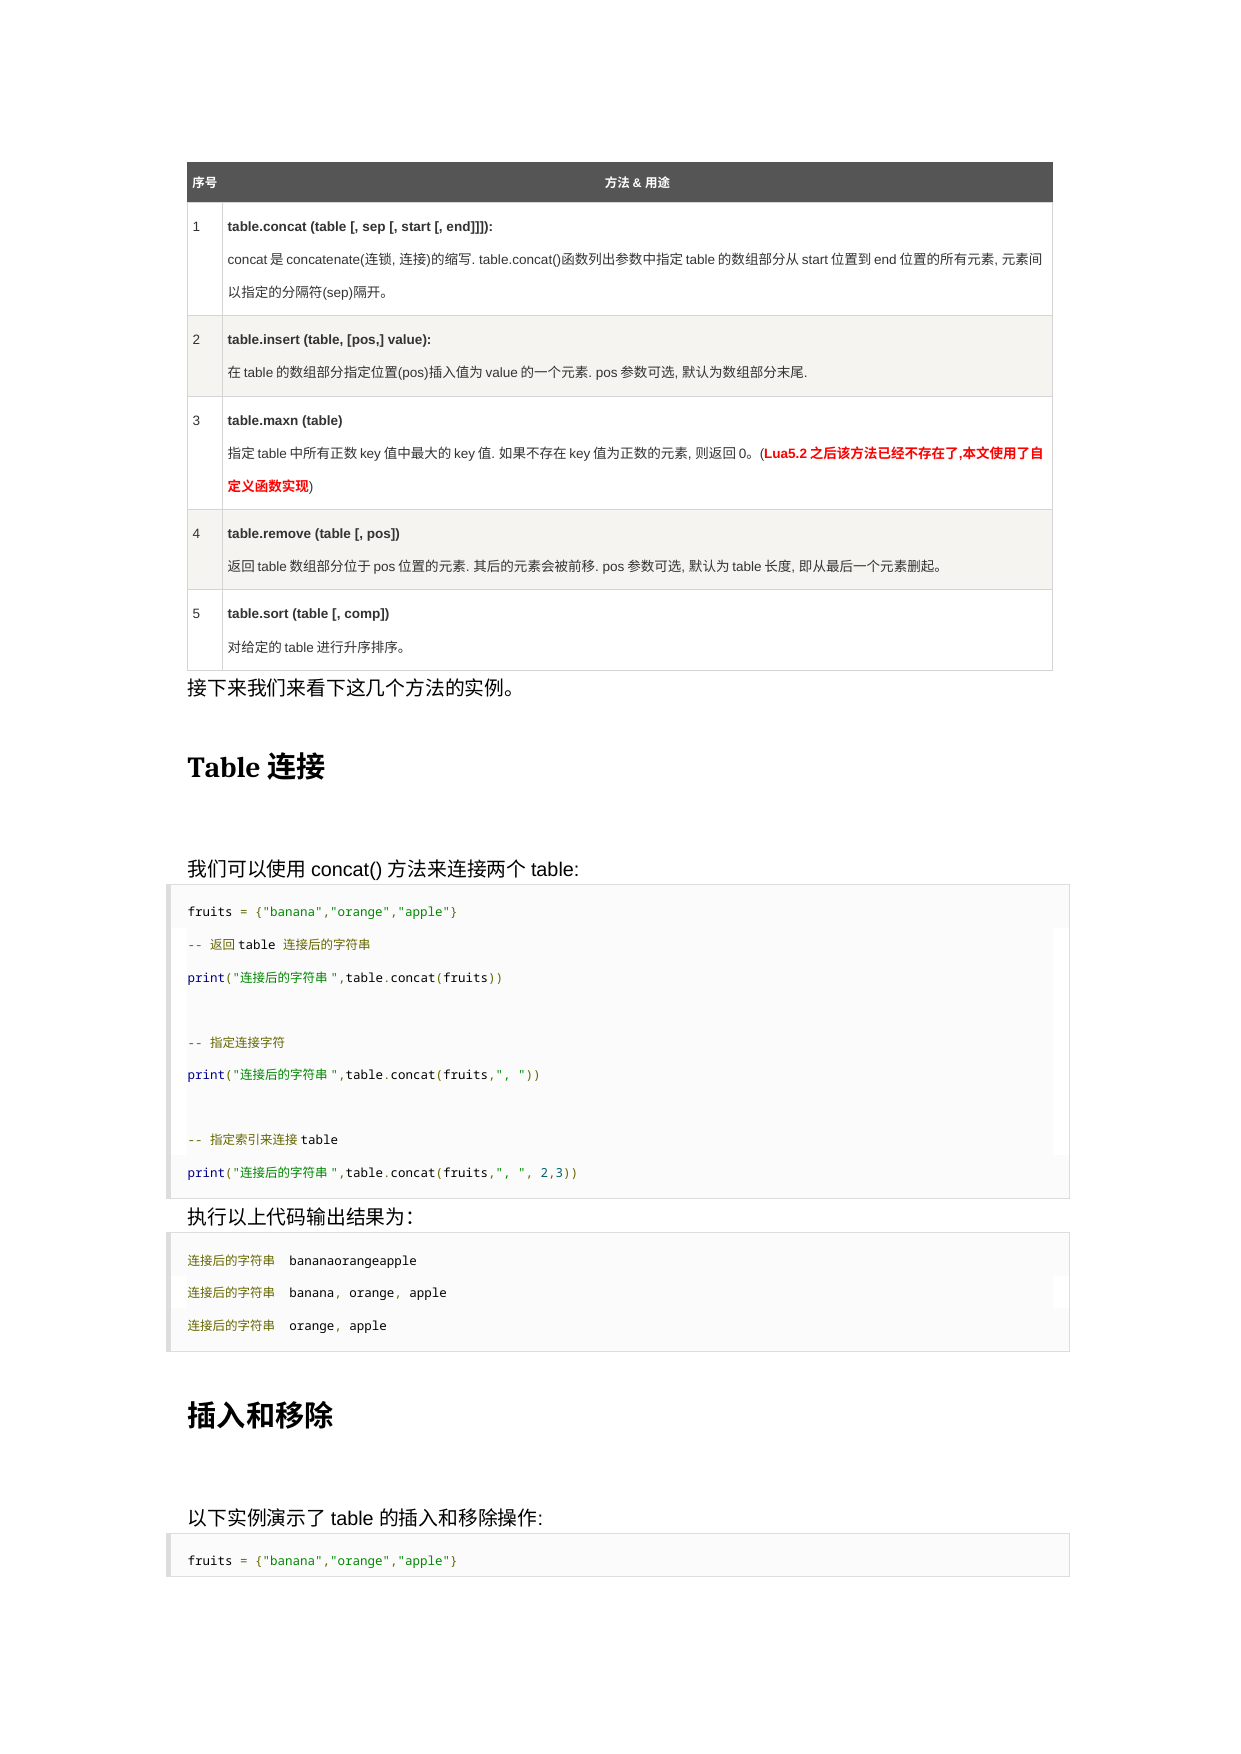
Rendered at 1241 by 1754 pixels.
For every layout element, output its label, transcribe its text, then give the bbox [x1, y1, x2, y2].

table_cell 1 [188, 203, 222, 315]
text print("连接后的字符串 ",table.concat(fruits,", ", 2,3)) [171, 1144, 1069, 1198]
table_cell table.remove (table [, pos]) 返回table数组部分位于pos位置的元素. 其后的元素会被前移. pos参数可选, 默认为table长度, 即从最后一个元素删起。 [223, 510, 1052, 589]
text 以下实例演示了 table 的插入和移除操作: [187, 1500, 1053, 1533]
text fruits = {"banana","orange","apple"} [171, 1534, 1069, 1576]
text print("连接后的字符串 ",table.concat(fruits)) [187, 960, 1053, 993]
table_cell 5 [188, 590, 222, 670]
table_cell table.concat (table [, sep [, start [, end]]]): concat是concatenate(连锁, 连接)的缩写. table.concat()函数列出参数中指定table的数组部分从start位置到end位置的所有元素, 元素间以指定的分隔符(sep)隔开。 [223, 203, 1052, 315]
text 连接后的字符串 orange, apple [171, 1297, 1069, 1351]
table_cell 4 [188, 510, 222, 589]
table_cell table.maxn (table) 指定table中所有正数key值中最大的key值. 如果不存在key值为正数的元素, 则返回0。(Lua5.2之后该方法已经不存在了,本文使用了自定义函数实现) [223, 397, 1052, 509]
text print("连接后的字符串 ",table.concat(fruits,", ")) [187, 1058, 1053, 1090]
text -- 指定索引来连接 table [187, 1123, 1053, 1144]
text fruits = {"banana","orange","apple"} [171, 885, 1069, 928]
subtitle Table 连接 [187, 733, 1053, 798]
text 接下来我们来看下这几个方法的实例。 [187, 671, 1053, 703]
text 连接后的字符串 bananaorangeapple [171, 1233, 1069, 1276]
text -- 返回 table 连接后的字符串 [187, 928, 1053, 960]
table_header 方法 & 用途 [223, 163, 1052, 202]
table_header 序号 [188, 163, 222, 202]
text 执行以上代码输出结果为： [187, 1199, 1053, 1232]
text 我们可以使用 concat() 方法来连接两个 table: [187, 851, 1053, 884]
text 连接后的字符串 banana, orange, apple [187, 1276, 1053, 1297]
table_cell table.sort (table [, comp]) 对给定的table进行升序排序。 [223, 590, 1052, 670]
table_cell 2 [188, 316, 222, 396]
text -- 指定连接字符 [187, 1025, 1053, 1058]
subtitle 插入和移除 [187, 1381, 1053, 1446]
table_cell table.insert (table, [pos,] value): 在table的数组部分指定位置(pos)插入值为value的一个元素. pos参数可选, 默认为数组部分末尾. [223, 316, 1052, 396]
table_cell 3 [188, 397, 222, 509]
